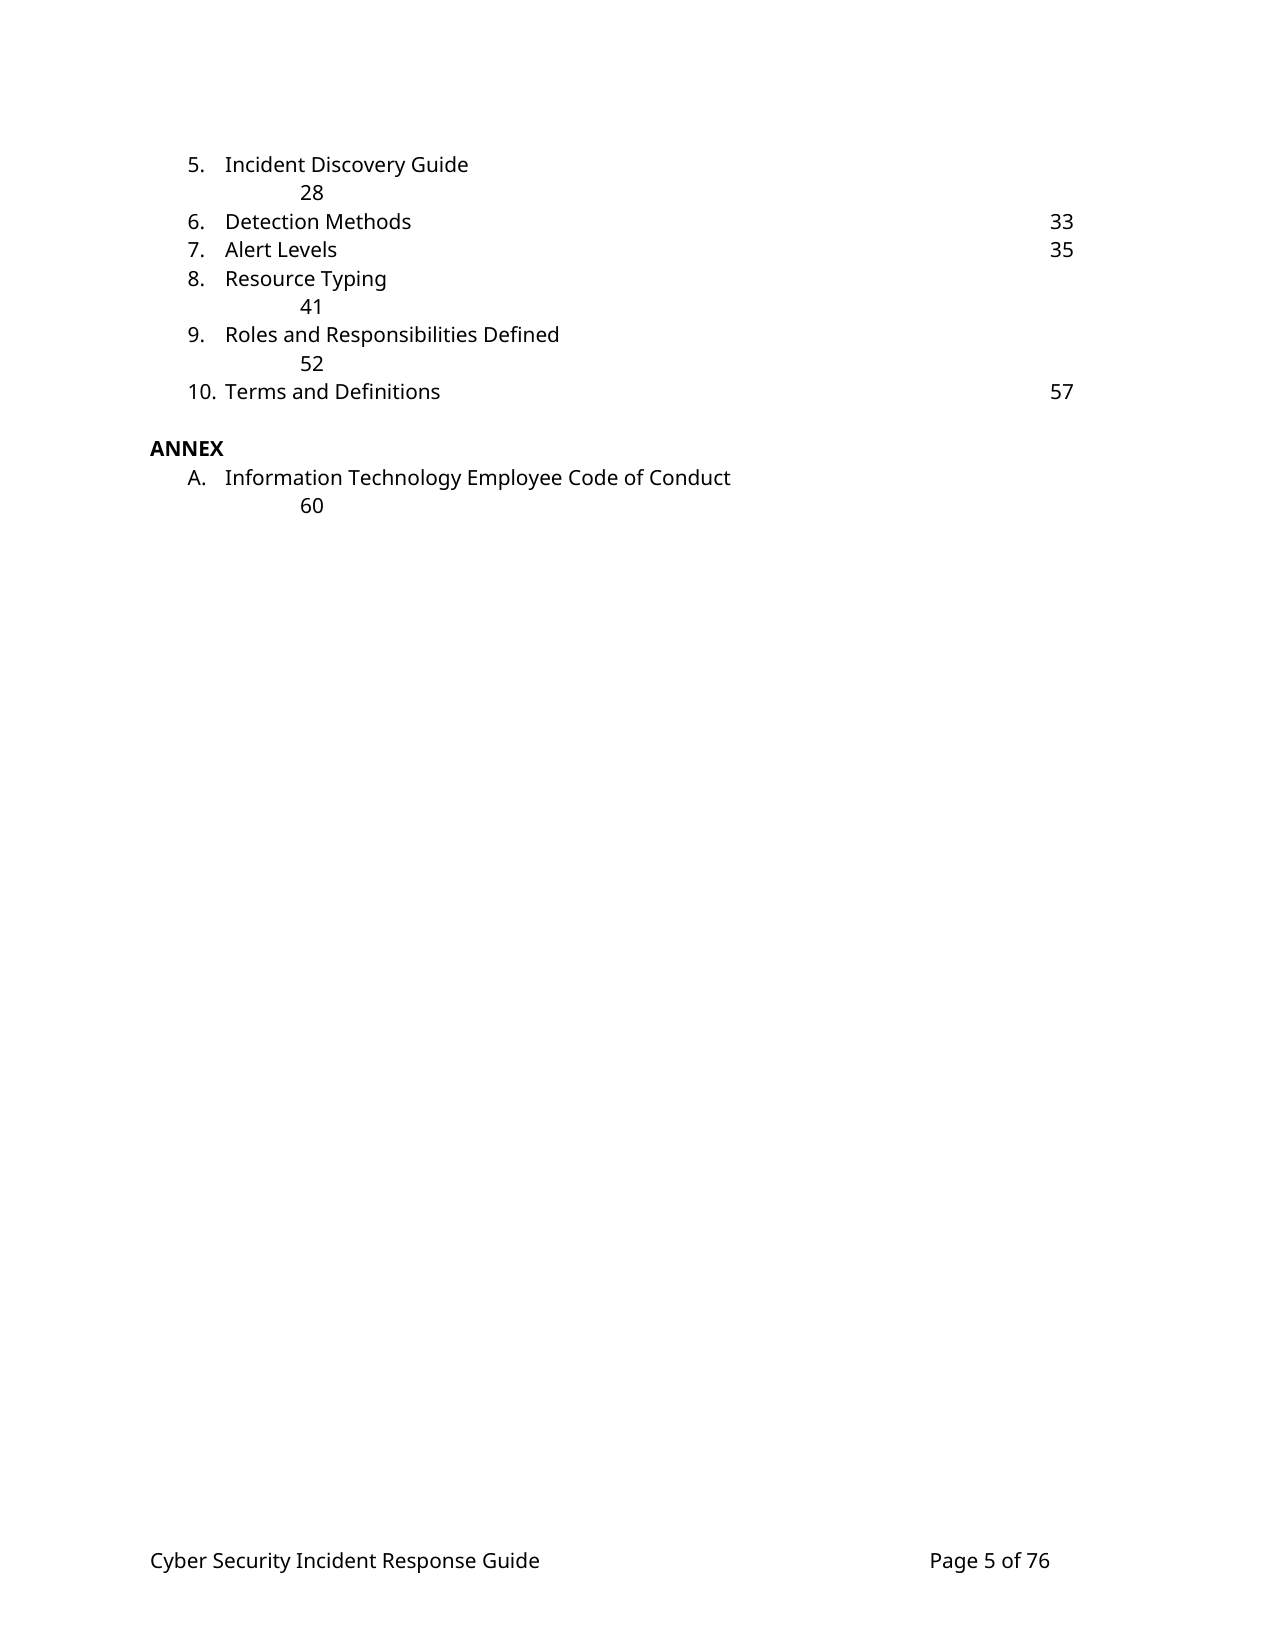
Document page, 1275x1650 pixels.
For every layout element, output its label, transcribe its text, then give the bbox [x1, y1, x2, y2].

list Alert Levels 35 [187, 235, 1125, 264]
list Detection Methods 33 [187, 207, 1125, 235]
list Information Technology Employee Code of Conduct 60 [187, 463, 1125, 520]
list Incident Discovery Guide 28 [187, 150, 1125, 207]
list Terms and Definitions 57 [187, 377, 1125, 406]
list Resource Typing 41 [187, 264, 1125, 321]
text ANNEX [150, 434, 1125, 463]
list Roles and Responsibilities Defined 52 [187, 321, 1125, 377]
